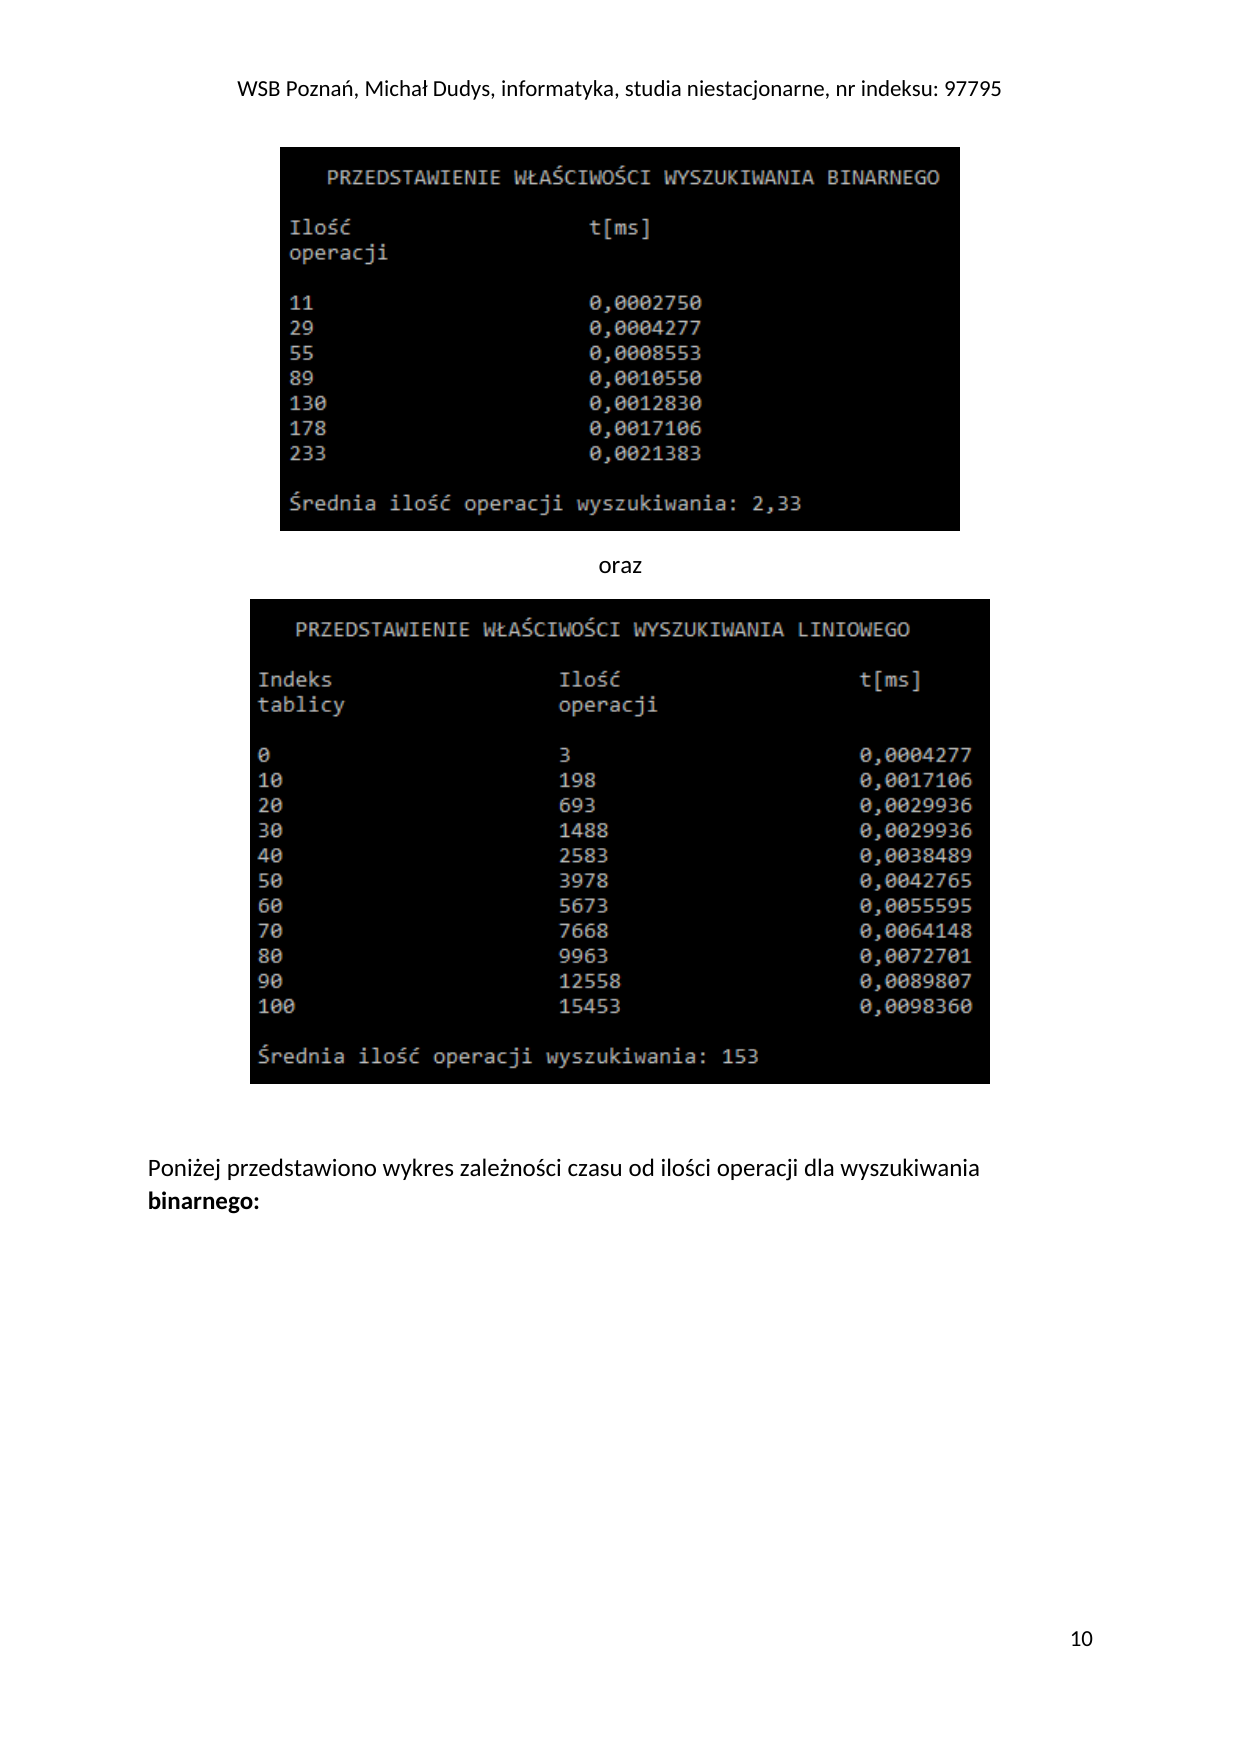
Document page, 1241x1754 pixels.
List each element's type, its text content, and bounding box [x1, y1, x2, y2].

picture [250, 599, 990, 1084]
text Poniżej przedstawiono wykres zależności czasu od ilości operacji dla wyszukiwania binarnego: [148, 1152, 1093, 1216]
picture [280, 147, 960, 531]
text oraz [148, 550, 1093, 580]
